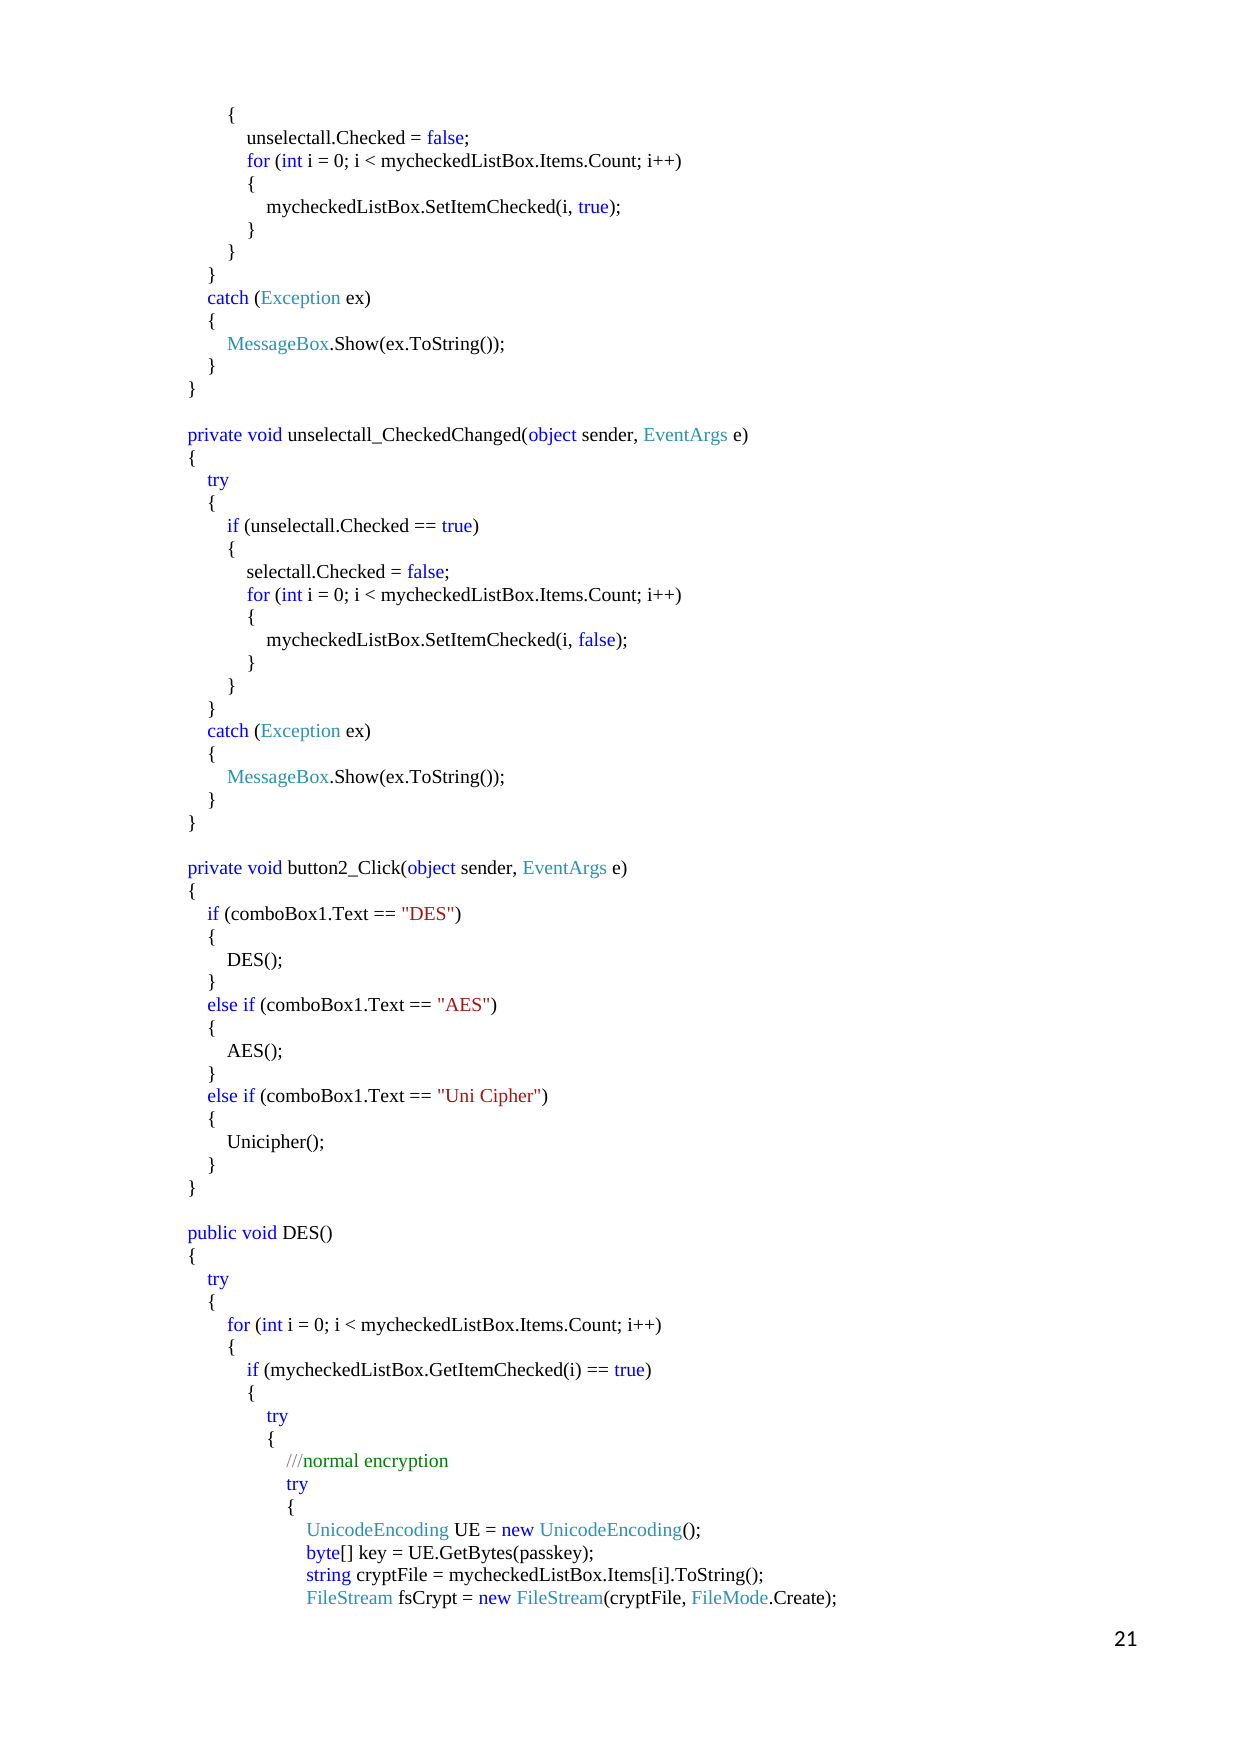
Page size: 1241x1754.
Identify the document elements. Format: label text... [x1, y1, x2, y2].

text DES(); [148, 947, 1137, 970]
text } [148, 970, 1137, 993]
text mycheckedListBox.SetItemChecked(i, true); [148, 195, 1137, 217]
text { [148, 1427, 1137, 1449]
text { [148, 172, 1137, 195]
text } [148, 217, 1137, 240]
text private void button2_Click(object sender, EventArgs e) [148, 856, 1137, 879]
text catch (Exception ex) [148, 719, 1137, 742]
text { [148, 925, 1137, 947]
text MessageBox.Show(ex.ToString()); [148, 765, 1137, 788]
text } [148, 240, 1137, 263]
text FileStream fsCrypt = new FileStream(cryptFile, FileMode.Create); [148, 1586, 1137, 1609]
text { [148, 103, 1137, 126]
text unselectall.Checked = false; [148, 126, 1137, 149]
text UnicodeEncoding UE = new UnicodeEncoding(); [148, 1518, 1137, 1541]
text Unicipher(); [148, 1130, 1137, 1153]
text { [148, 309, 1137, 332]
text } [148, 788, 1137, 811]
text } [148, 1153, 1137, 1176]
text if (mycheckedListBox.GetItemChecked(i) == true) [148, 1358, 1137, 1381]
text { [148, 446, 1137, 468]
text } [148, 354, 1137, 377]
text try [148, 1404, 1137, 1427]
text for (int i = 0; i < mycheckedListBox.Items.Count; i++) [148, 149, 1137, 172]
text private void unselectall_CheckedChanged(object sender, EventArgs e) [148, 423, 1137, 446]
text else if (comboBox1.Text == "AES") [148, 993, 1137, 1016]
text { [148, 1335, 1137, 1358]
text string cryptFile = mycheckedListBox.Items[i].ToString(); [148, 1563, 1137, 1586]
text ///normal encryption [148, 1449, 1137, 1472]
text { [148, 1381, 1137, 1404]
text } [148, 1062, 1137, 1084]
text catch (Exception ex) [148, 286, 1137, 309]
text public void DES() [148, 1221, 1137, 1244]
text try [148, 1267, 1137, 1290]
text for (int i = 0; i < mycheckedListBox.Items.Count; i++) [148, 582, 1137, 605]
text } [148, 811, 1137, 833]
text MessageBox.Show(ex.ToString()); [148, 332, 1137, 354]
text } [148, 651, 1137, 674]
text byte[] key = UE.GetBytes(passkey); [148, 1541, 1137, 1563]
text { [148, 1107, 1137, 1130]
text if (unselectall.Checked == true) [148, 514, 1137, 537]
text { [148, 1495, 1137, 1518]
text { [148, 1016, 1137, 1039]
text { [148, 1244, 1137, 1267]
text { [148, 491, 1137, 514]
text } [148, 674, 1137, 697]
text { [148, 879, 1137, 902]
text { [148, 605, 1137, 628]
text } [148, 697, 1137, 719]
text } [148, 377, 1137, 400]
text try [148, 468, 1137, 491]
text try [148, 1472, 1137, 1495]
text for (int i = 0; i < mycheckedListBox.Items.Count; i++) [148, 1312, 1137, 1335]
text } [148, 1176, 1137, 1198]
text if (comboBox1.Text == "DES") [148, 902, 1137, 925]
text } [148, 263, 1137, 286]
text mycheckedListBox.SetItemChecked(i, false); [148, 628, 1137, 651]
text { [148, 742, 1137, 765]
text AES(); [148, 1039, 1137, 1062]
text { [148, 537, 1137, 560]
text else if (comboBox1.Text == "Uni Cipher") [148, 1084, 1137, 1107]
text selectall.Checked = false; [148, 560, 1137, 582]
text { [148, 1290, 1137, 1312]
